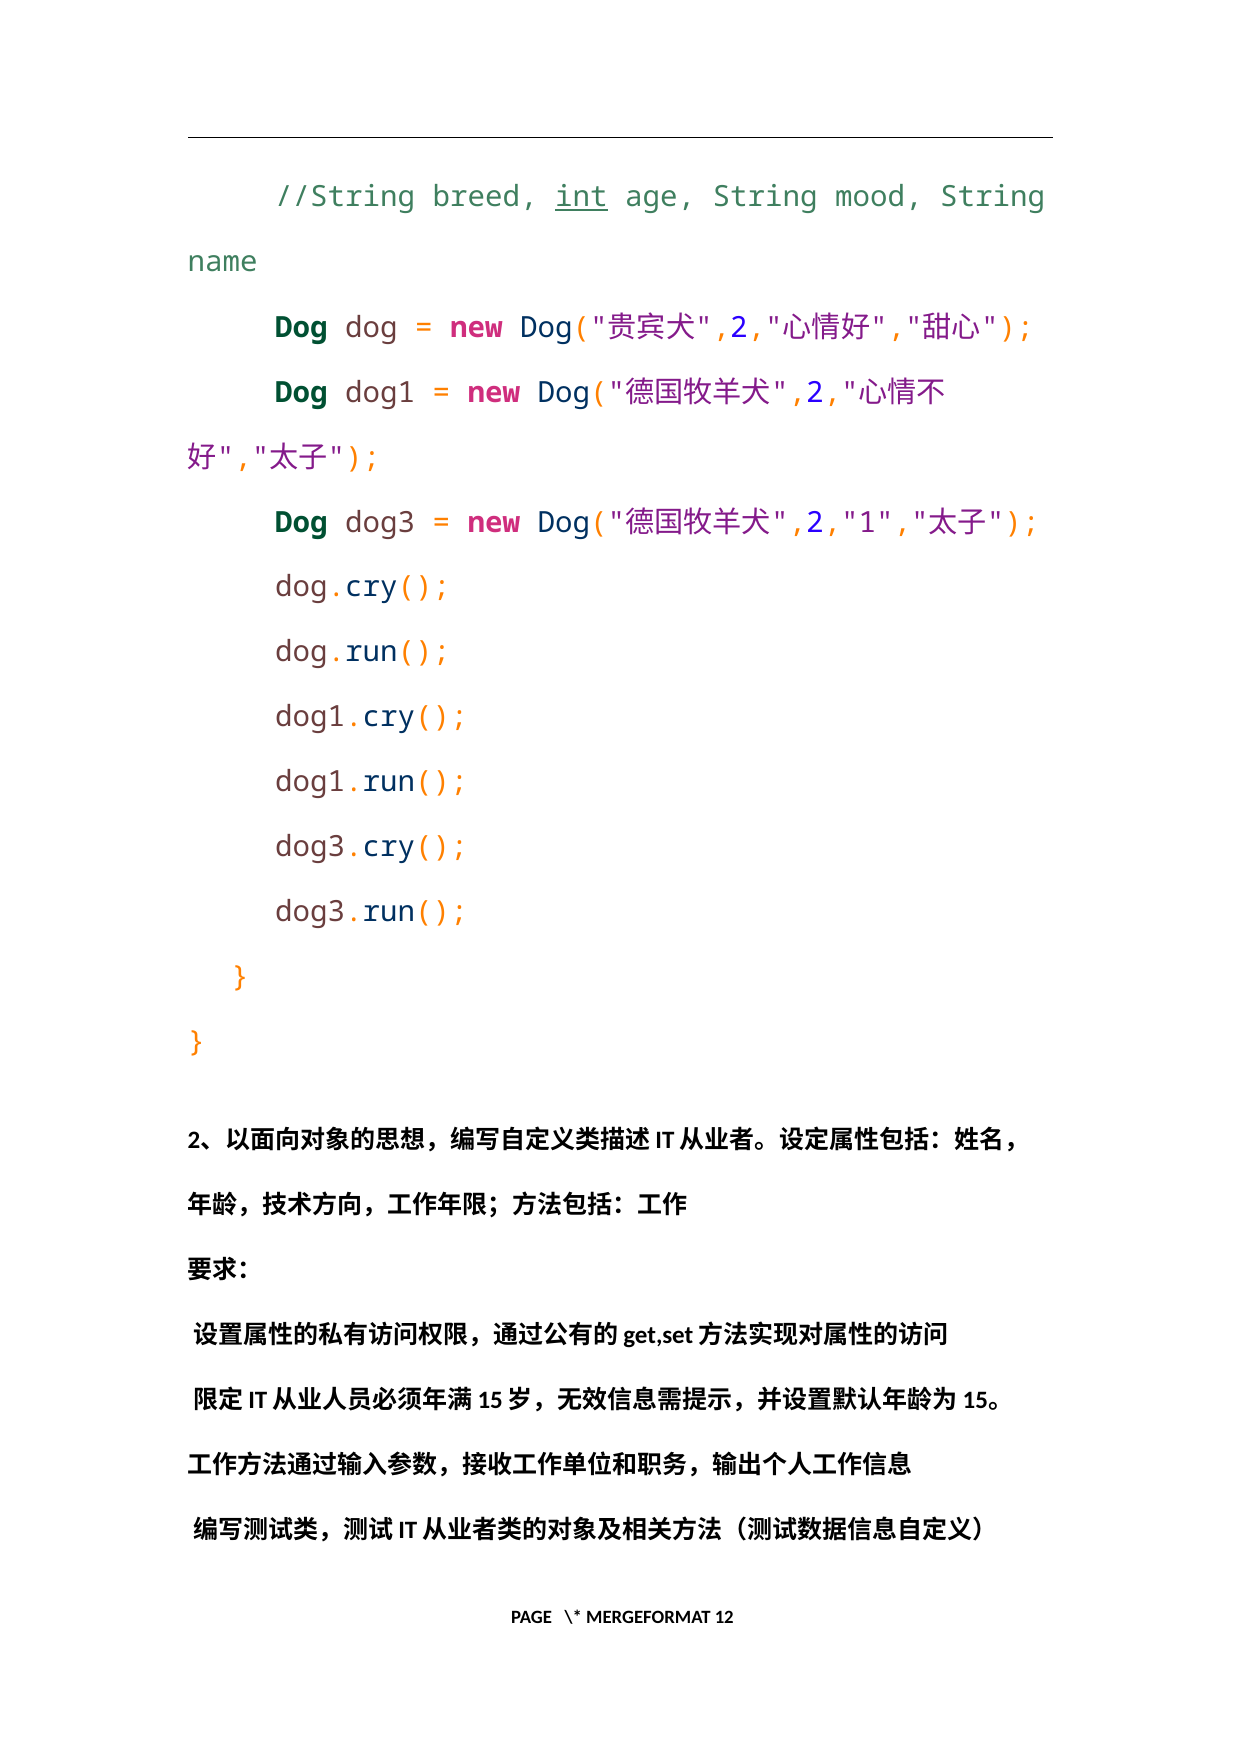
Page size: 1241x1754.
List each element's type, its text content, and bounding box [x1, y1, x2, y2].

text 要求： [187, 1235, 1053, 1300]
text dog1.cry(); [187, 682, 1053, 747]
text dog3.run(); [187, 877, 1053, 942]
text 2、以面向对象的思想，编写自定义类描述IT从业者。设定属性包括：姓名，年龄，技术方向，工作年限；方法包括：工作 [187, 1105, 1053, 1235]
text Dog dog = new Dog("贵宾犬",2,"心情好","甜心"); [187, 292, 1053, 357]
text 编写测试类，测试IT从业者类的对象及相关方法（测试数据信息自定义） [187, 1495, 1053, 1560]
text } [187, 1007, 1053, 1072]
text Dog dog1 = new Dog("德国牧羊犬",2,"心情不好","太子"); [187, 357, 1053, 487]
text dog1.run(); [187, 747, 1053, 812]
text dog3.cry(); [187, 812, 1053, 877]
text dog.cry(); [187, 552, 1053, 617]
text 设置属性的私有访问权限，通过公有的get,set方法实现对属性的访问 [187, 1300, 1053, 1365]
text } [187, 942, 1053, 1007]
text 限定IT从业人员必须年满15岁，无效信息需提示，并设置默认年龄为15。 [187, 1365, 1053, 1430]
text 工作方法通过输入参数，接收工作单位和职务，输出个人工作信息 [187, 1430, 1053, 1495]
text Dog dog3 = new Dog("德国牧羊犬",2,"1","太子"); [187, 487, 1053, 552]
text dog.run(); [187, 617, 1053, 682]
text //String breed, int age, String mood, String name [187, 162, 1053, 292]
